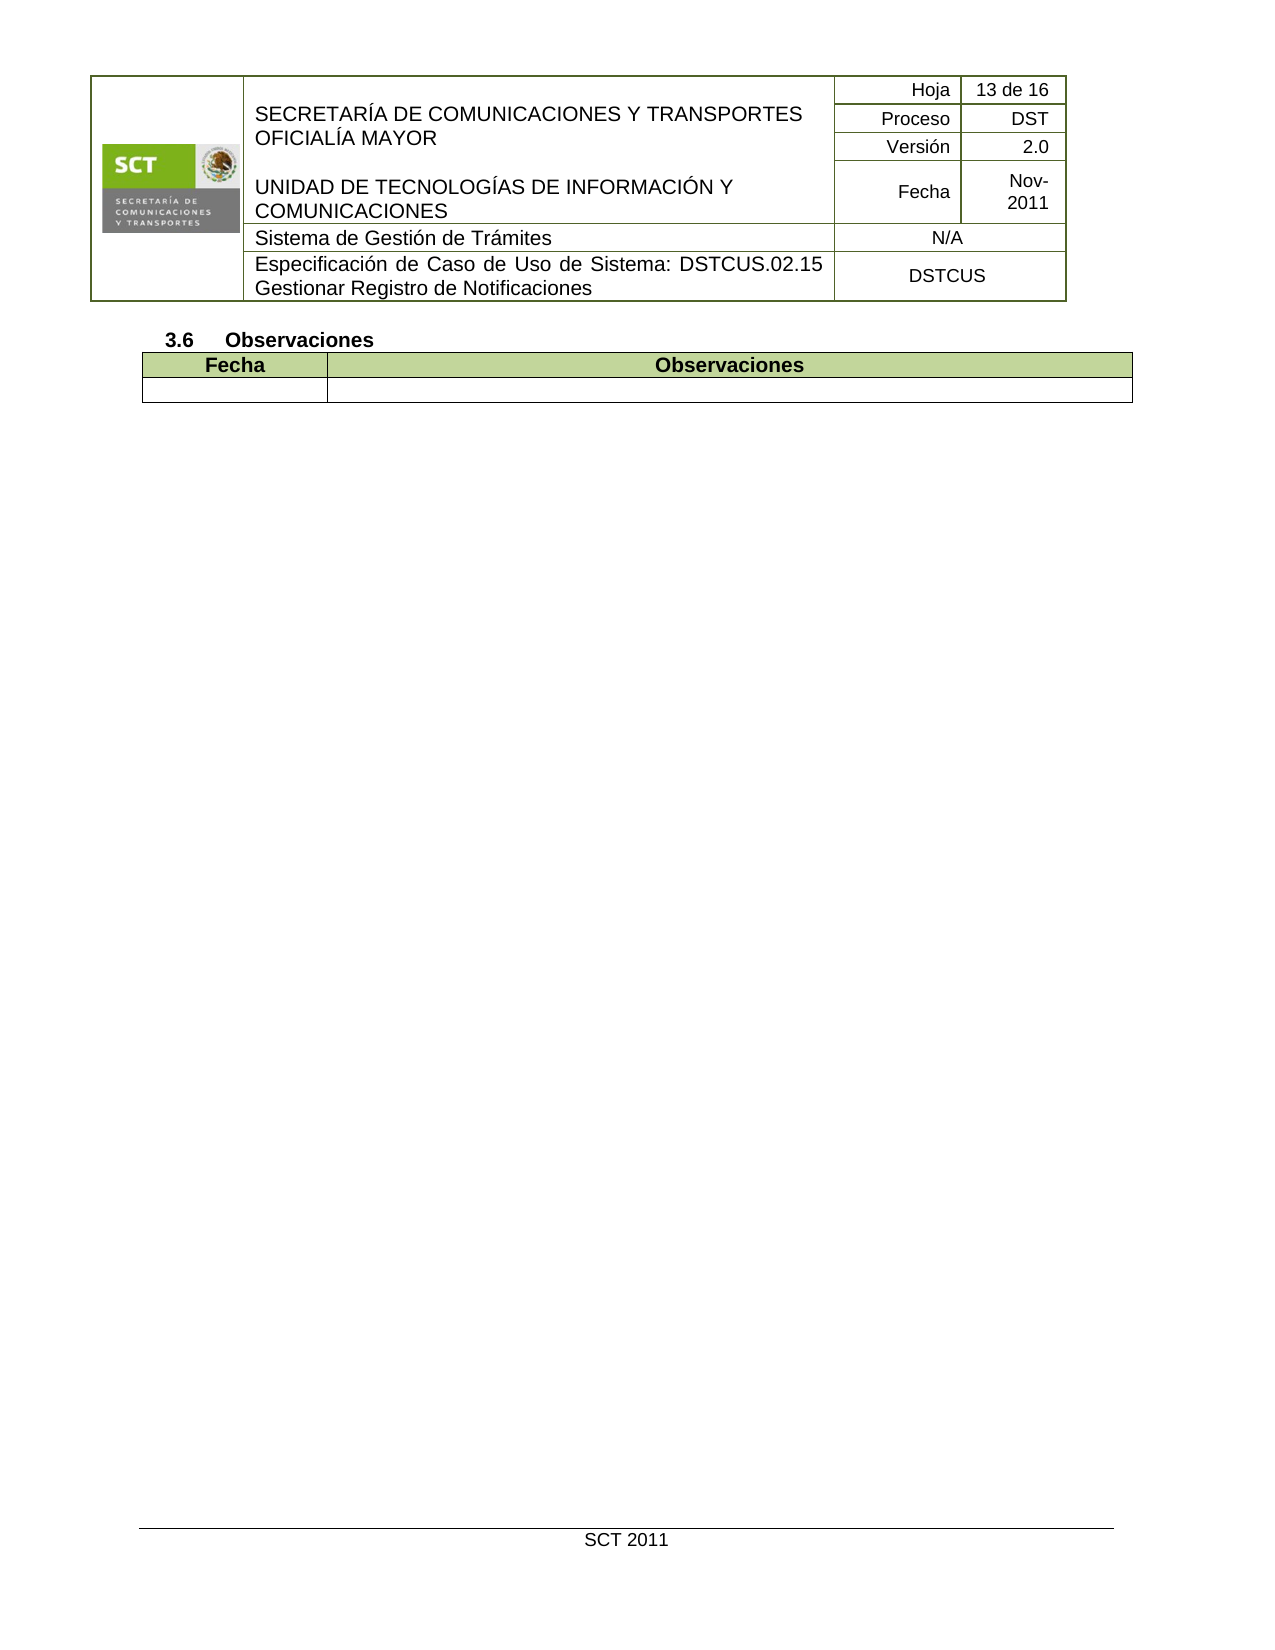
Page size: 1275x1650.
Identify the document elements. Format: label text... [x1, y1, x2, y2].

subtitle Observaciones [165, 327, 1125, 352]
table_cell [143, 378, 327, 402]
table_cell [328, 378, 1132, 402]
table_header Fecha [143, 353, 327, 377]
table_header Observaciones [328, 353, 1132, 377]
